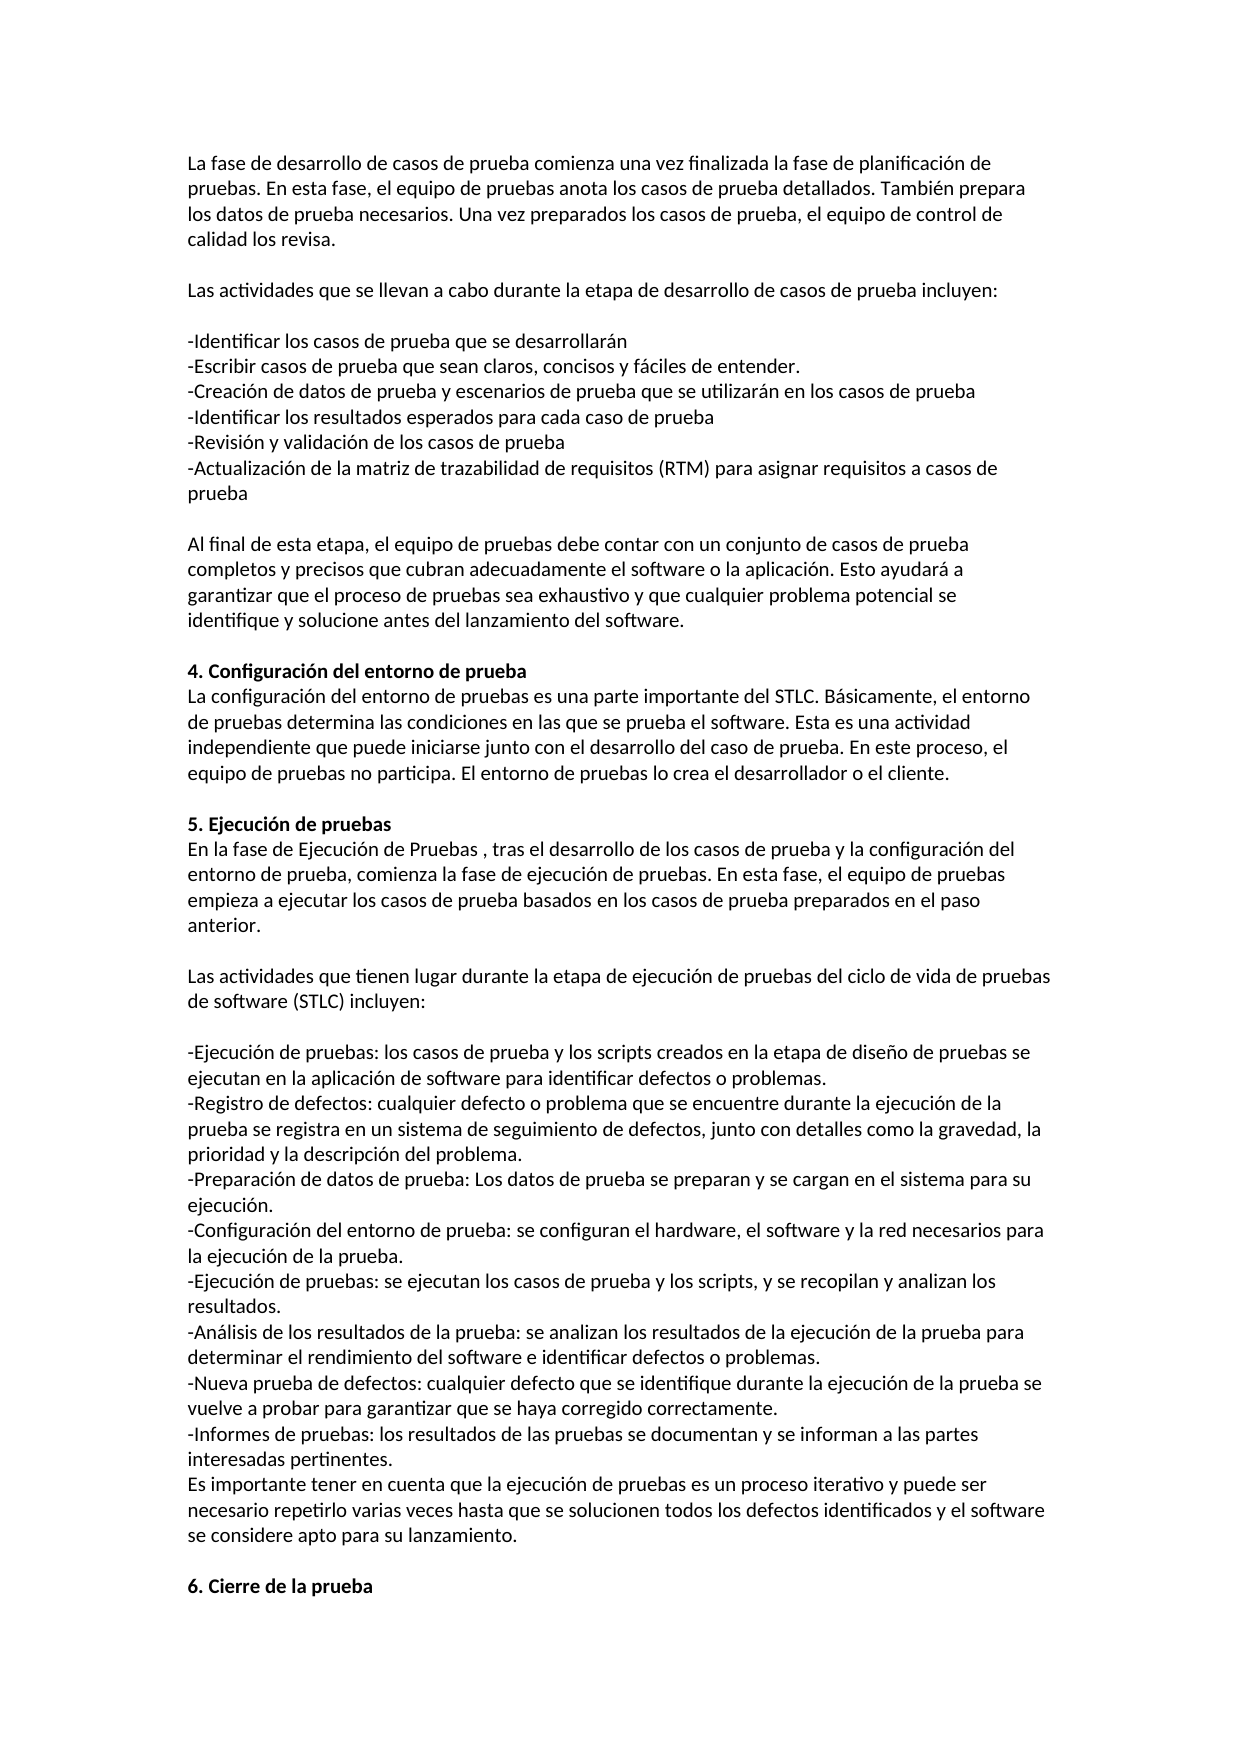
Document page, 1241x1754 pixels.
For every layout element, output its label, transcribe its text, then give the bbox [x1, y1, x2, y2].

text 5. Ejecución de pruebas [187, 811, 1053, 836]
text -Preparación de datos de prueba: Los datos de prueba se preparan y se cargan en el sistema para su ejecución. [187, 1167, 1053, 1217]
text En la fase de Ejecución de Pruebas , tras el desarrollo de los casos de prueba y la configuración del entorno de prueba, comienza la fase de ejecución de pruebas. En esta fase, el equipo de pruebas empieza a ejecutar los casos de prueba basados ​​en los casos de prueba preparados en el paso anterior. [187, 836, 1053, 938]
text -Escribir casos de prueba que sean claros, concisos y fáciles de entender. [187, 353, 1053, 379]
text La configuración del entorno de pruebas es una parte importante del STLC. Básicamente, el entorno de pruebas determina las condiciones en las que se prueba el software. Esta es una actividad independiente que puede iniciarse junto con el desarrollo del caso de prueba. En este proceso, el equipo de pruebas no participa. El entorno de pruebas lo crea el desarrollador o el cliente. [187, 684, 1053, 785]
text -Informes de pruebas: los resultados de las pruebas se documentan y se informan a las partes interesadas pertinentes. [187, 1421, 1053, 1472]
text -Identificar los resultados esperados para cada caso de prueba [187, 404, 1053, 429]
text 4. Configuración del entorno de prueba [187, 658, 1053, 684]
text -Nueva prueba de defectos: cualquier defecto que se identifique durante la ejecución de la prueba se vuelve a probar para garantizar que se haya corregido correctamente. [187, 1370, 1053, 1421]
text -Configuración del entorno de prueba: se configuran el hardware, el software y la red necesarios para la ejecución de la prueba. [187, 1217, 1053, 1268]
text -Ejecución de pruebas: los casos de prueba y los scripts creados en la etapa de diseño de pruebas se ejecutan en la aplicación de software para identificar defectos o problemas. [187, 1039, 1053, 1090]
text La fase de desarrollo de casos de prueba comienza una vez finalizada la fase de planificación de pruebas. En esta fase, el equipo de pruebas anota los casos de prueba detallados. También prepara los datos de prueba necesarios. Una vez preparados los casos de prueba, el equipo de control de calidad los revisa. [187, 150, 1053, 252]
text Al final de esta etapa, el equipo de pruebas debe contar con un conjunto de casos de prueba completos y precisos que cubran adecuadamente el software o la aplicación. Esto ayudará a garantizar que el proceso de pruebas sea exhaustivo y que cualquier problema potencial se identifique y solucione antes del lanzamiento del software. [187, 531, 1053, 633]
text -Análisis de los resultados de la prueba: se analizan los resultados de la ejecución de la prueba para determinar el rendimiento del software e identificar defectos o problemas. [187, 1319, 1053, 1370]
text -Registro de defectos: cualquier defecto o problema que se encuentre durante la ejecución de la prueba se registra en un sistema de seguimiento de defectos, junto con detalles como la gravedad, la prioridad y la descripción del problema. [187, 1090, 1053, 1167]
text -Actualización de la matriz de trazabilidad de requisitos (RTM) para asignar requisitos a casos de prueba [187, 455, 1053, 506]
text -Identificar los casos de prueba que se desarrollarán [187, 328, 1053, 353]
text Es importante tener en cuenta que la ejecución de pruebas es un proceso iterativo y puede ser necesario repetirlo varias veces hasta que se solucionen todos los defectos identificados y el software se considere apto para su lanzamiento. [187, 1472, 1053, 1548]
text 6. Cierre de la prueba [187, 1573, 1053, 1599]
text -Revisión y validación de los casos de prueba [187, 429, 1053, 455]
text Las actividades que se llevan a cabo durante la etapa de desarrollo de casos de prueba incluyen: [187, 277, 1053, 302]
text -Creación de datos de prueba y escenarios de prueba que se utilizarán en los casos de prueba [187, 379, 1053, 404]
text Las actividades que tienen lugar durante la etapa de ejecución de pruebas del ciclo de vida de pruebas de software (STLC) incluyen: [187, 963, 1053, 1014]
text -Ejecución de pruebas: se ejecutan los casos de prueba y los scripts, y se recopilan y analizan los resultados. [187, 1268, 1053, 1319]
